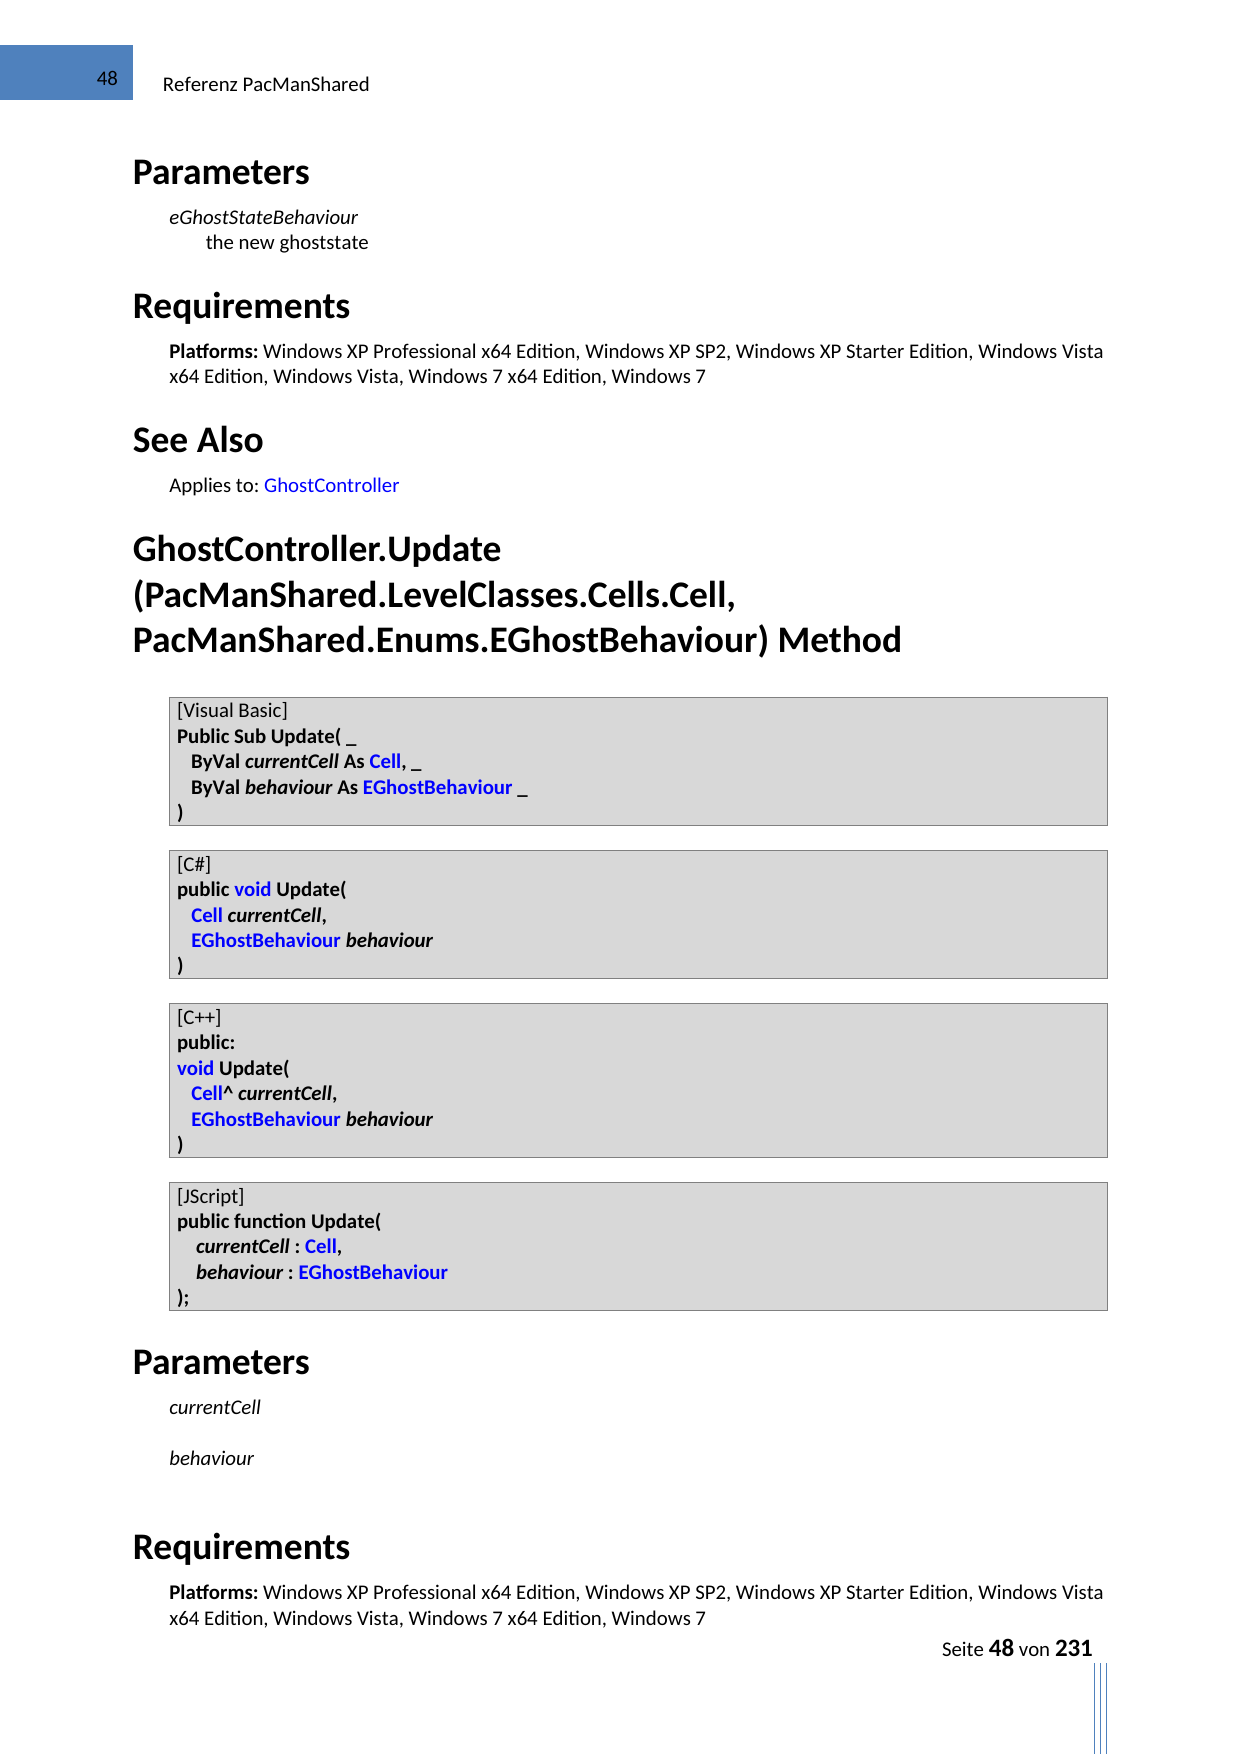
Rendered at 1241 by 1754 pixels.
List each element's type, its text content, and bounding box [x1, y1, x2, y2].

subtitle Requirements [133, 282, 1108, 328]
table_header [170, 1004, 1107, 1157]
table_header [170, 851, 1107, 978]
text currentCell [169, 1394, 1108, 1420]
subtitle Requirements [133, 1523, 1108, 1569]
text the new ghoststate [206, 229, 1108, 255]
text eGhostStateBehaviour [169, 204, 1108, 229]
subtitle Parameters [133, 148, 1108, 193]
subtitle Parameters [133, 1338, 1108, 1384]
subtitle GhostController.Update (PacManShared.LevelClasses.Cells.Cell, PacManShared.Enums.EGhostBehaviour) Method [133, 525, 1108, 662]
text Platforms: Windows XP Professional x64 Edition, Windows XP SP2, Windows XP Starter Edition, Windows Vista x64 Edition, Windows Vista, Windows 7 x64 Edition, Windows 7 [169, 1579, 1108, 1630]
text Applies to: GhostController [169, 472, 1108, 498]
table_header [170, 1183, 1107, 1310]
text Platforms: Windows XP Professional x64 Edition, Windows XP SP2, Windows XP Starter Edition, Windows Vista x64 Edition, Windows Vista, Windows 7 x64 Edition, Windows 7 [169, 338, 1108, 389]
subtitle See Also [133, 416, 1108, 462]
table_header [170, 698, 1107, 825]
text behaviour [169, 1445, 1108, 1471]
